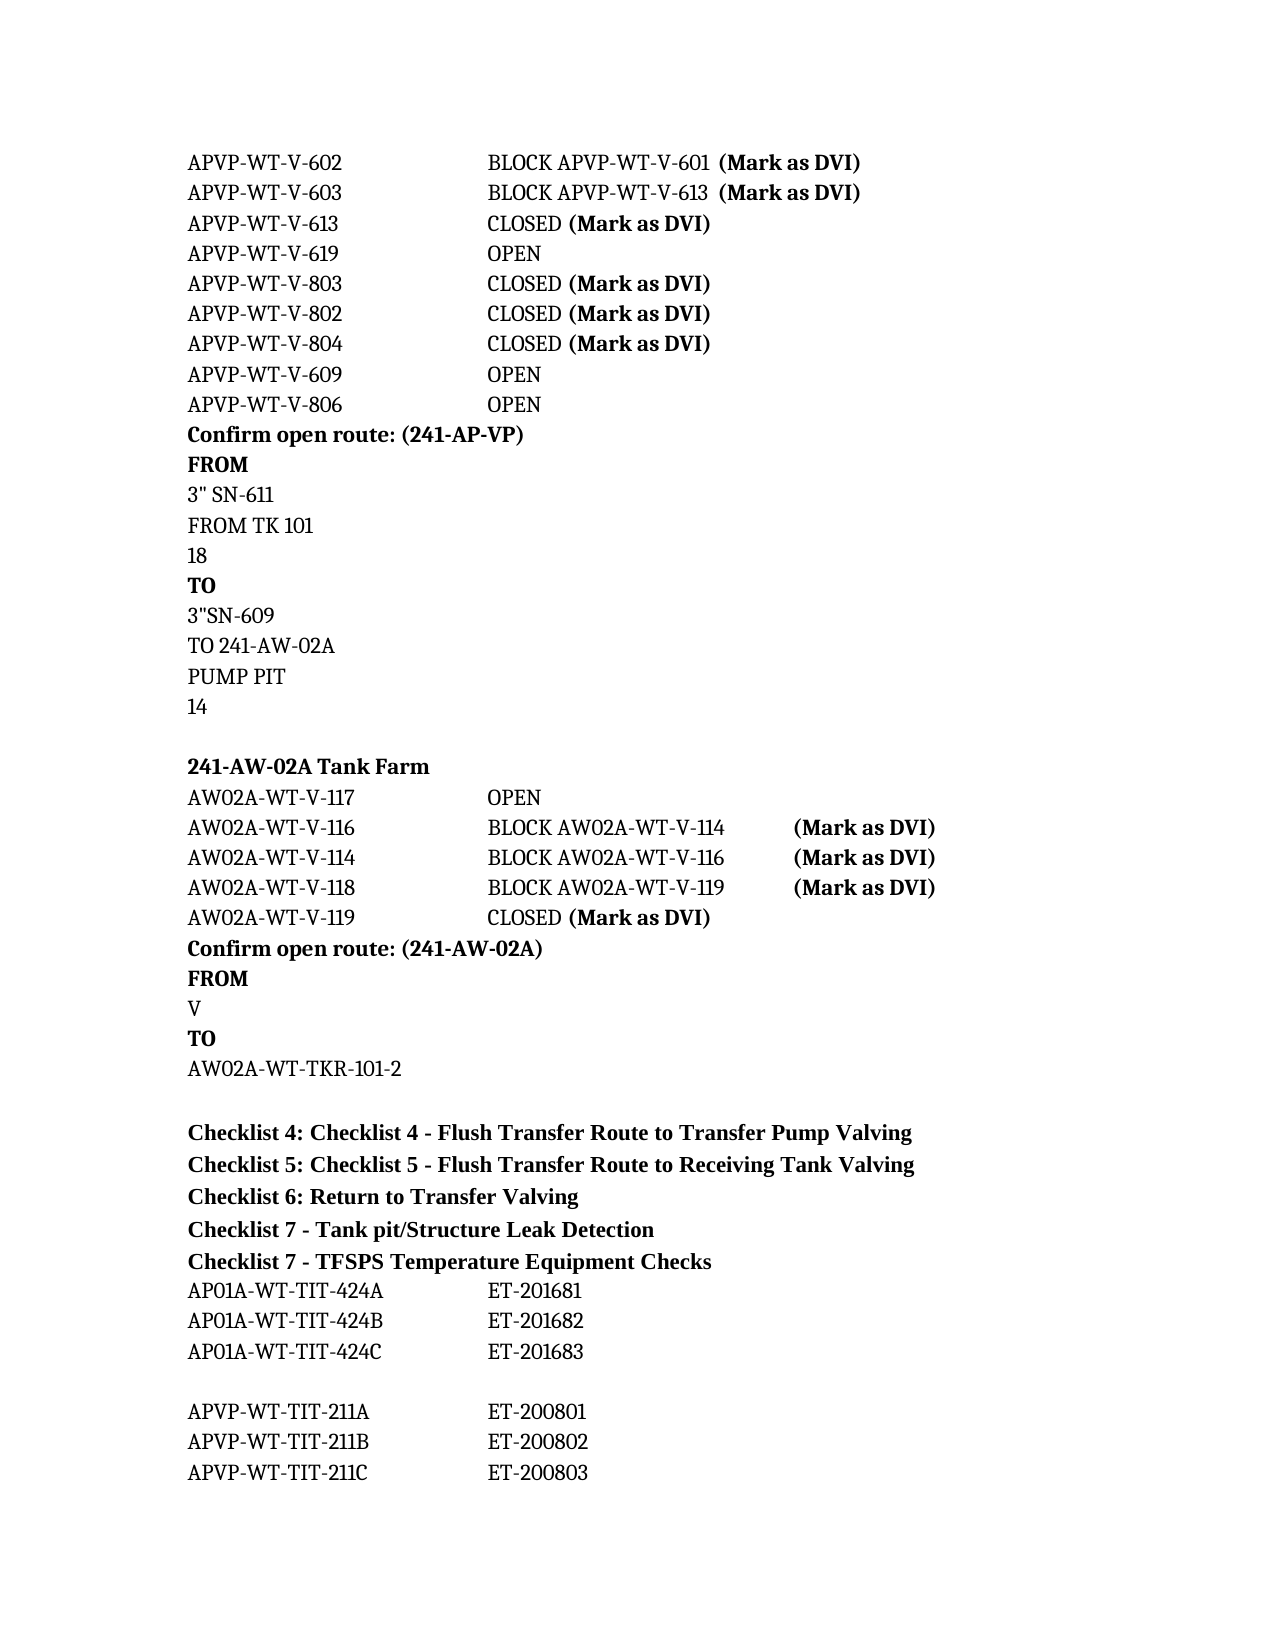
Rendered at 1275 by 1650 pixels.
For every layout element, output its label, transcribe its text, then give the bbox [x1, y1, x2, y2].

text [187, 1248, 1087, 1486]
text Checklist 6: Return to Transfer Valving [187, 1183, 1087, 1210]
text Checklist 5: Checklist 5 - Flush Transfer Route to Receiving Tank Valving [187, 1151, 1087, 1177]
text Checklist 7 - Tank pit/Structure Leak Detection [187, 1216, 1087, 1242]
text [187, 150, 1087, 1113]
text Checklist 4: Checklist 4 - Flush Transfer Route to Transfer Pump Valving [187, 1119, 1087, 1145]
